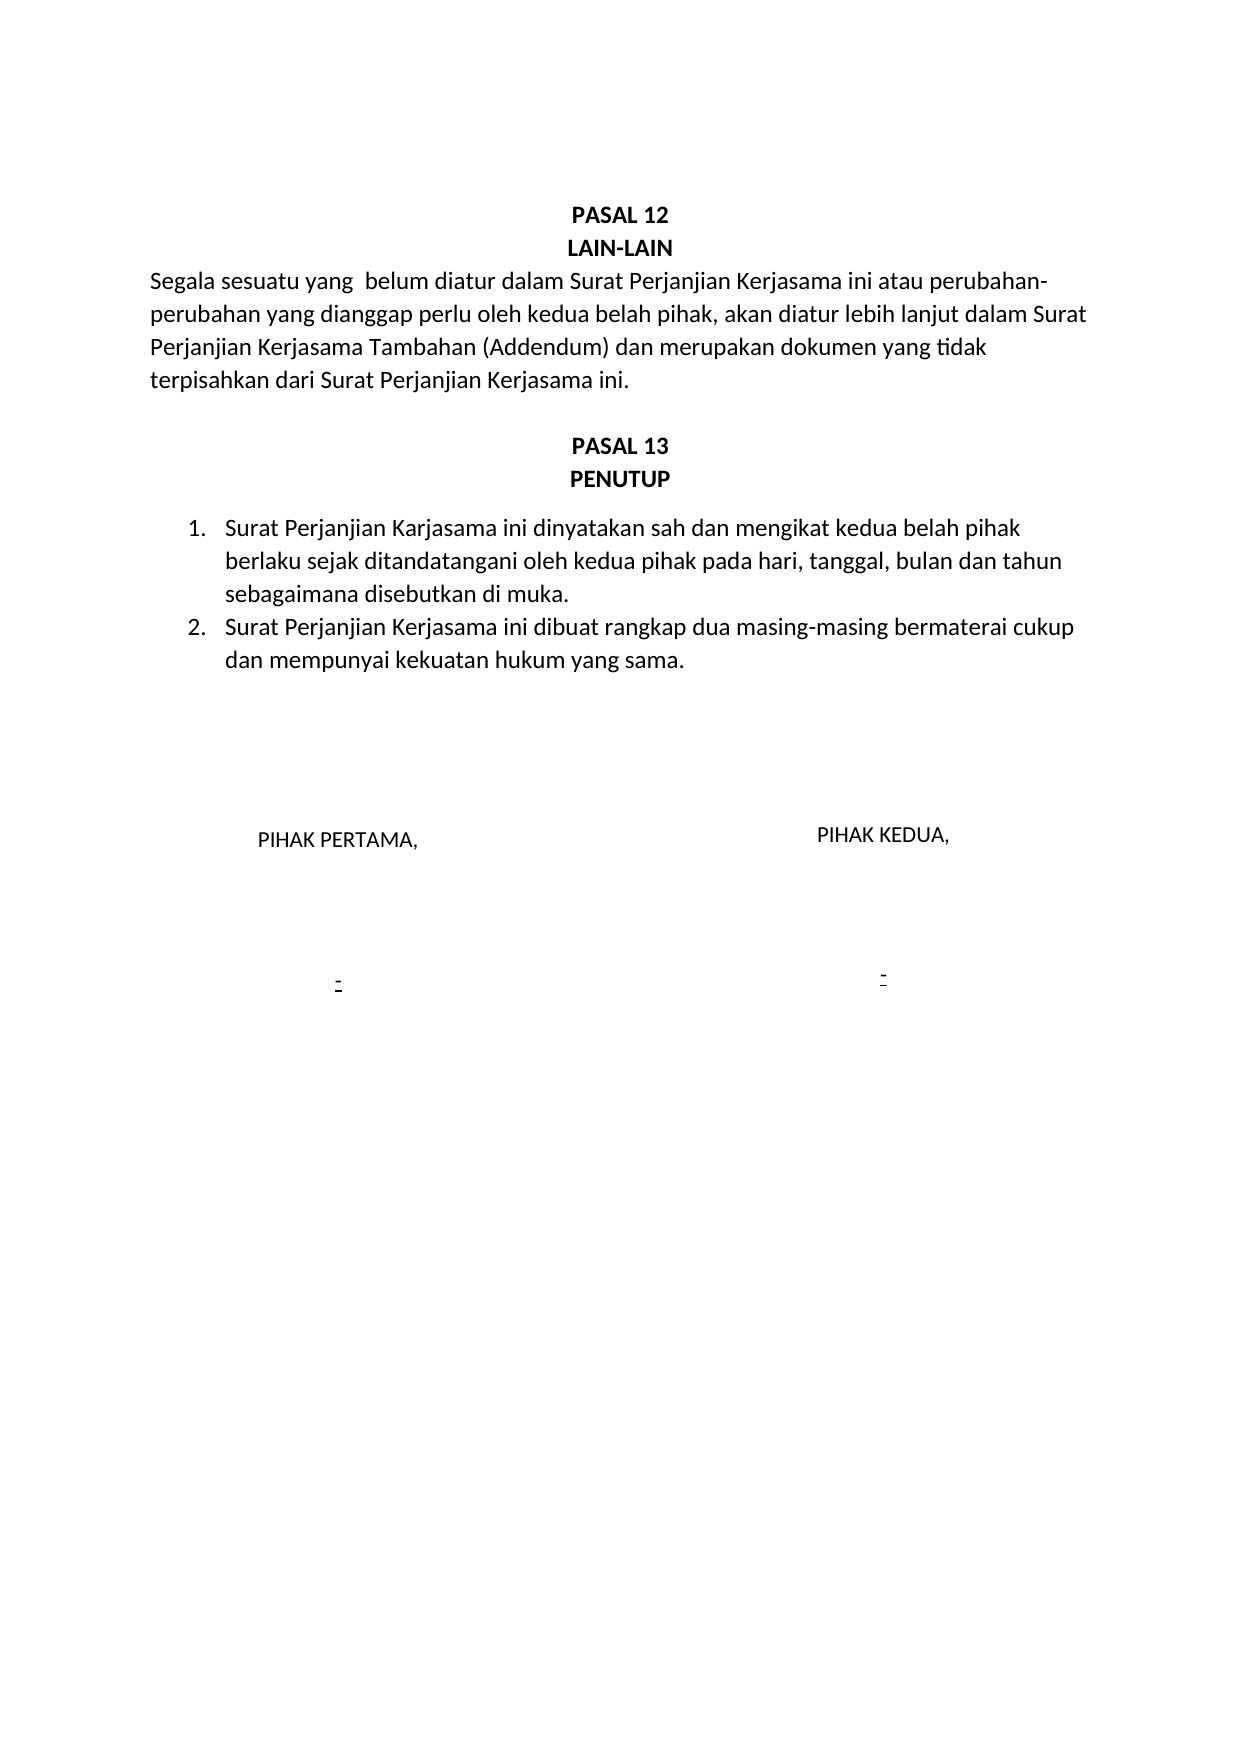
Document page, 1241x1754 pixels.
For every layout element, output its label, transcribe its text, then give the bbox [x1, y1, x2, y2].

text LAIN-LAIN [150, 232, 1090, 263]
list Surat Perjanjian Kerjasama ini dibuat rangkap dua masing-masing bermaterai cukup dan mempunyai kekuatan hukum yang sama. [187, 611, 1090, 675]
list Surat Perjanjian Karjasama ini dinyatakan sah dan mengikat kedua belah pihak berlaku sejak ditandatangani oleh kedua pihak pada hari, tanggal, bulan dan tahun sebagaimana disebutkan di muka. [187, 512, 1090, 609]
text PASAL 12 [150, 199, 1090, 230]
text PASAL 13 [150, 430, 1090, 461]
text PENUTUP [150, 463, 1090, 493]
text Segala sesuatu yang belum diatur dalam Surat Perjanjian Kerjasama ini atau perubahan-perubahan yang dianggap perlu oleh kedua belah pihak, akan diatur lebih lanjut dalam Surat Perjanjian Kerjasama Tambahan (Addendum) dan merupakan dokumen yang tidak terpisahkan dari Surat Perjanjian Kerjasama ini. [150, 265, 1090, 395]
